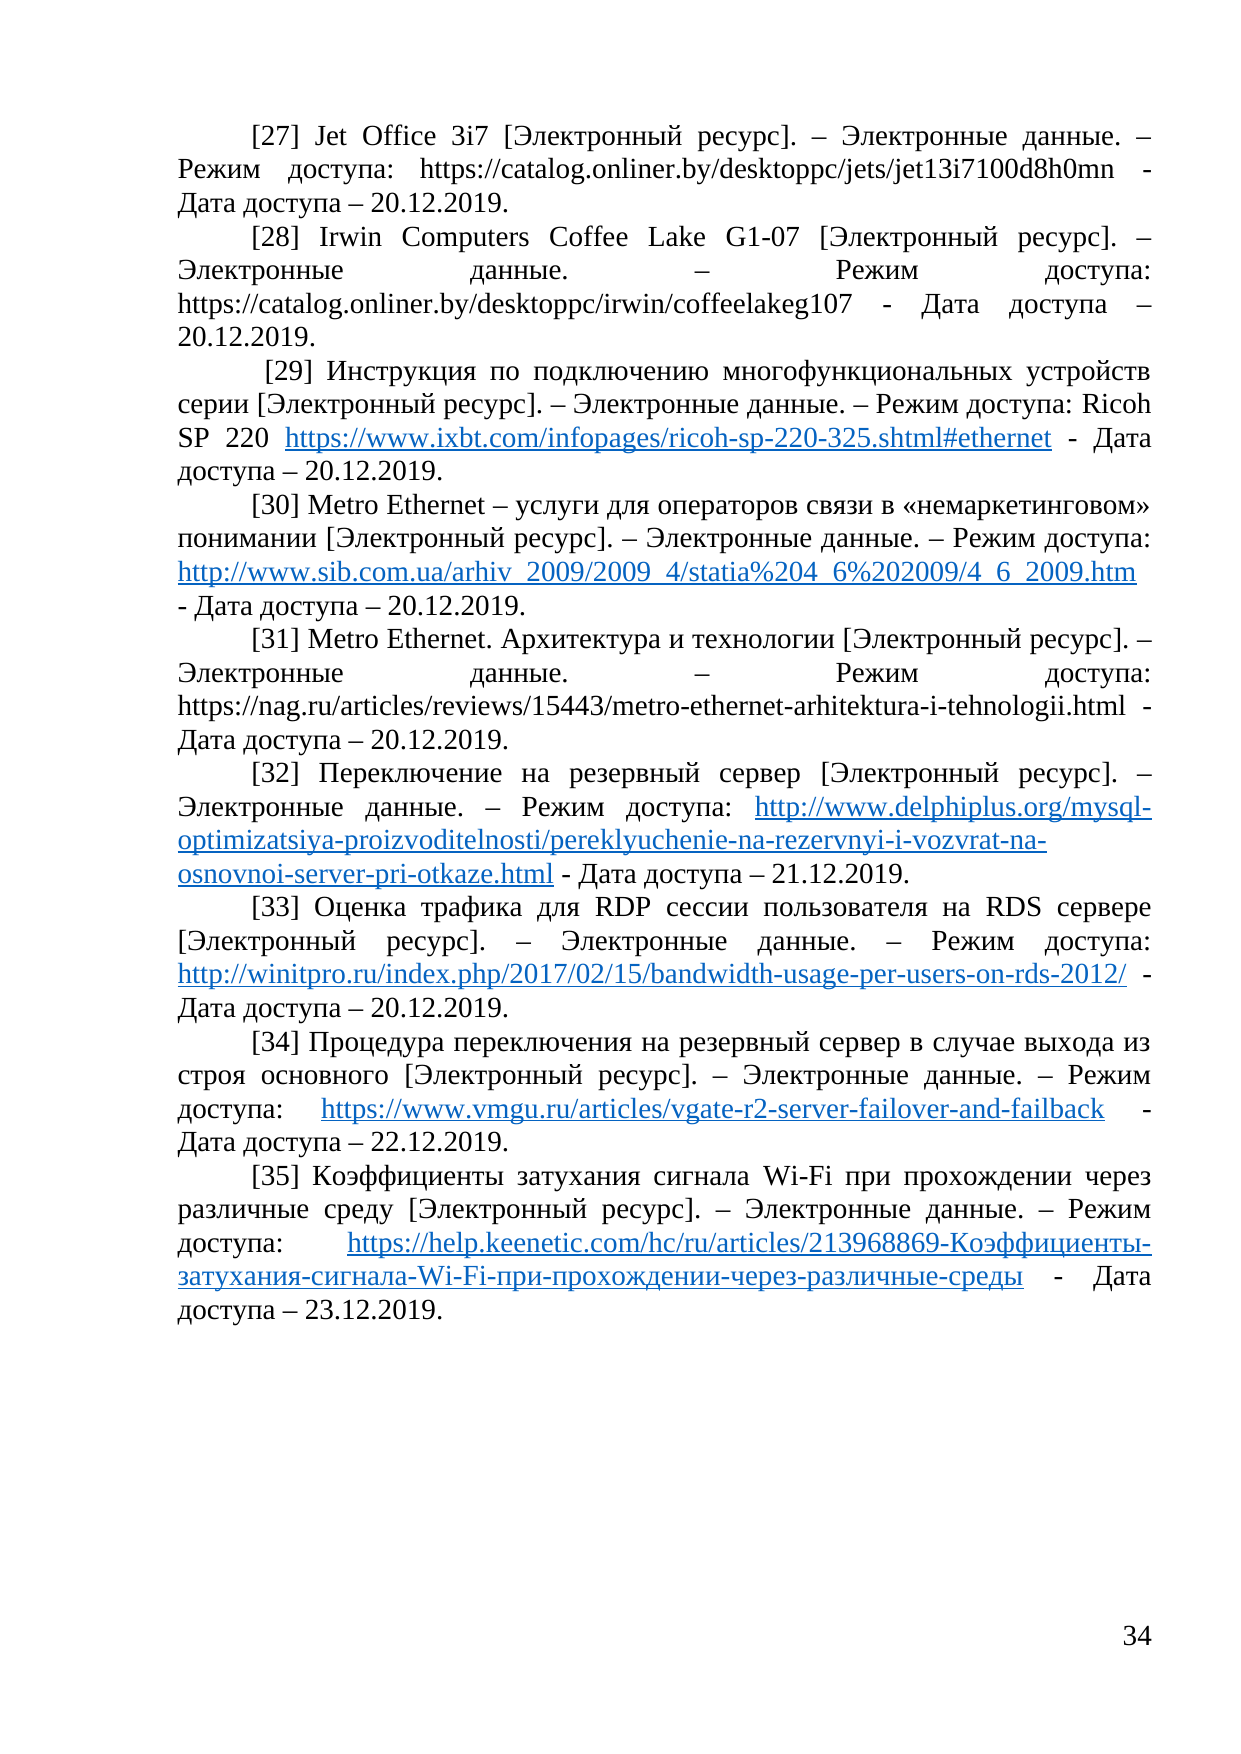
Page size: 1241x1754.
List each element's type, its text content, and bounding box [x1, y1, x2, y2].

list [33] Оценка трафика для RDP сессии пользователя на RDS сервере [Электронный ресурс]. – Электронные данные. – Режим доступа: http://winitpro.ru/index.php/2017/02/15/bandwidth-usage-per-users-on-rds-2012/ - Дата доступа – 20.12.2019. [177, 889, 1152, 1024]
list [27] Jet Office 3i7 [Электронный ресурс]. – Электронные данные. – Режим доступа: https://catalog.onliner.by/desktoppc/jets/jet13i7100d8h0mn - Дата доступа – 20.12.2019. [177, 118, 1152, 219]
list [35] Коэффициенты затухания сигнала Wi-Fi при прохождении через различные среду [Электронный ресурс]. – Электронные данные. – Режим доступа: https://help.keenetic.com/hc/ru/articles/213968869-Коэффициенты-затухания-сигнала-Wi-Fi-при-прохождении-через-различные-среды - Дата доступа – 23.12.2019. [177, 1158, 1152, 1326]
list [30] Metro Ethernet – услуги для операторов связи в «немаркетинговом» понимании [Электронный ресурс]. – Электронные данные. – Режим доступа: http://www.sib.com.ua/arhiv_2009/2009_4/statia%204_6%202009/4_6_2009.htm - Дата доступа – 20.12.2019. [177, 487, 1152, 621]
list [28] Irwin Computers Coffee Lake G1-07 [Электронный ресурс]. – Электронные данные. – Режим доступа: https://catalog.onliner.by/desktoppc/irwin/coffeelakeg107 - Дата доступа – 20.12.2019. [177, 219, 1152, 353]
list [32] Переключение на резервный сервер [Электронный ресурс]. – Электронные данные. – Режим доступа: http://www.delphiplus.org/mysql-optimizatsiya-proizvoditelnosti/pereklyuchenie-na-rezervnyi-i-vozvrat-na-osnovnoi-server-pri-otkaze.html - Дата доступа – 21.12.2019. [177, 755, 1152, 889]
list [34] Процедура переключения на резервный сервер в случае выхода из строя основного [Электронный ресурс]. – Электронные данные. – Режим доступа: https://www.vmgu.ru/articles/vgate-r2-server-failover-and-failback - Дата доступа – 22.12.2019. [177, 1024, 1152, 1158]
list [29] Инструкция по подключению многофункциональных устройств серии [Электронный ресурс]. – Электронные данные. – Режим доступа: Ricoh SP 220 https://www.ixbt.com/infopages/ricoh-sp-220-325.shtml#ethernet - Дата доступа – 20.12.2019. [177, 353, 1152, 487]
list [31] Metro Ethernet. Архитектура и технологии [Электронный ресурс]. – Электронные данные. – Режим доступа: https://nag.ru/articles/reviews/15443/metro-ethernet-arhitektura-i-tehnologii.html - Дата доступа – 20.12.2019. [177, 621, 1152, 755]
